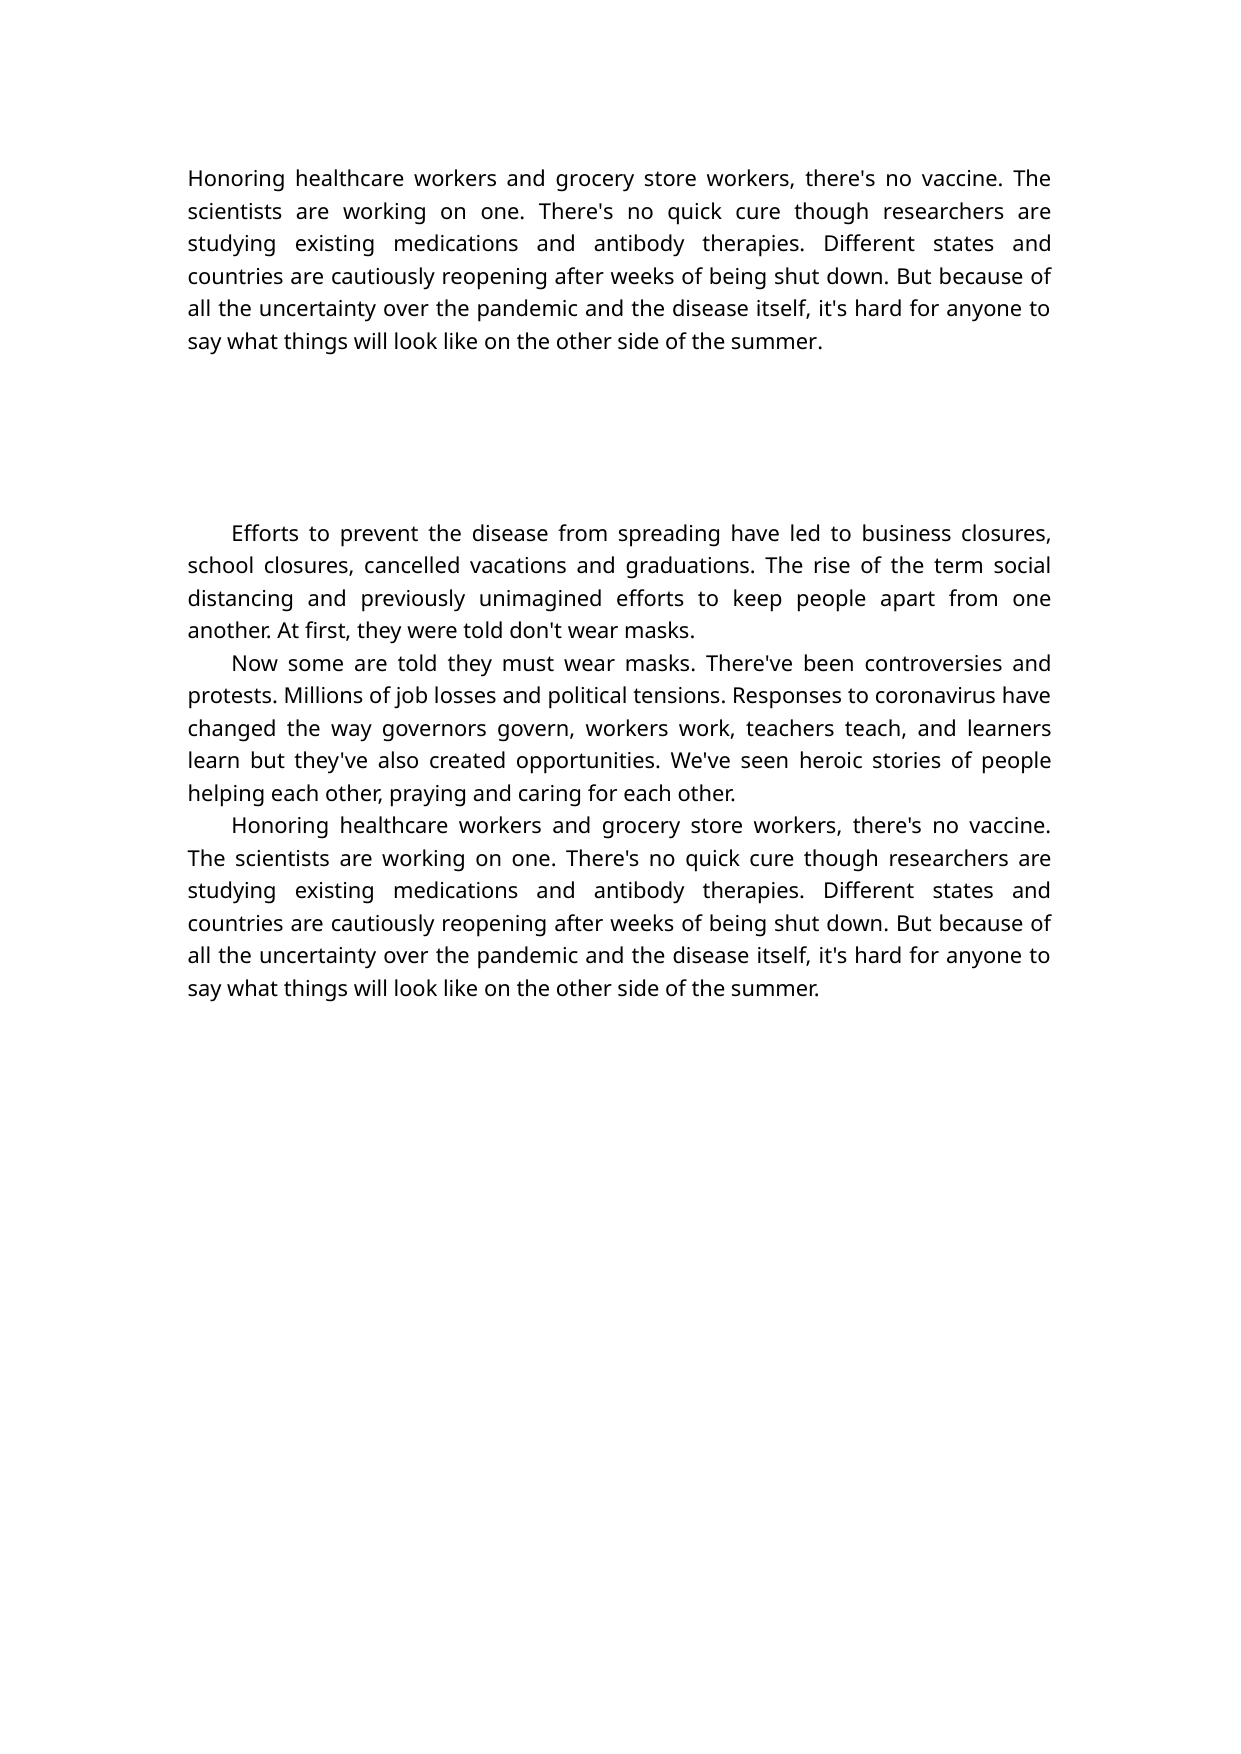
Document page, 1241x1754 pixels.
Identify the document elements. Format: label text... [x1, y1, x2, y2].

text Honoring healthcare workers and grocery store workers, there's no vaccine. The scientists are working on one. There's no quick cure though researchers are studying existing medications and antibody therapies. Different states and countries are cautiously reopening after weeks of being shut down. But because of all the uncertainty over the pandemic and the disease itself, it's hard for anyone to say what things will look like on the other side of the summer. [187, 162, 1053, 357]
text Honoring healthcare workers and grocery store workers, there's no vaccine. The scientists are working on one. There's no quick cure though researchers are studying existing medications and antibody therapies. Different states and countries are cautiously reopening after weeks of being shut down. But because of all the uncertainty over the pandemic and the disease itself, it's hard for anyone to say what things will look like on the other side of the summer. [187, 809, 1053, 1004]
text Now some are told they must wear masks. There've been controversies and protests. Millions of job losses and political tensions. Responses to coronavirus have changed the way governors govern, workers work, teachers teach, and learners learn but they've also created opportunities. We've seen heroic stories of people helping each other, praying and caring for each other. [187, 646, 1053, 809]
